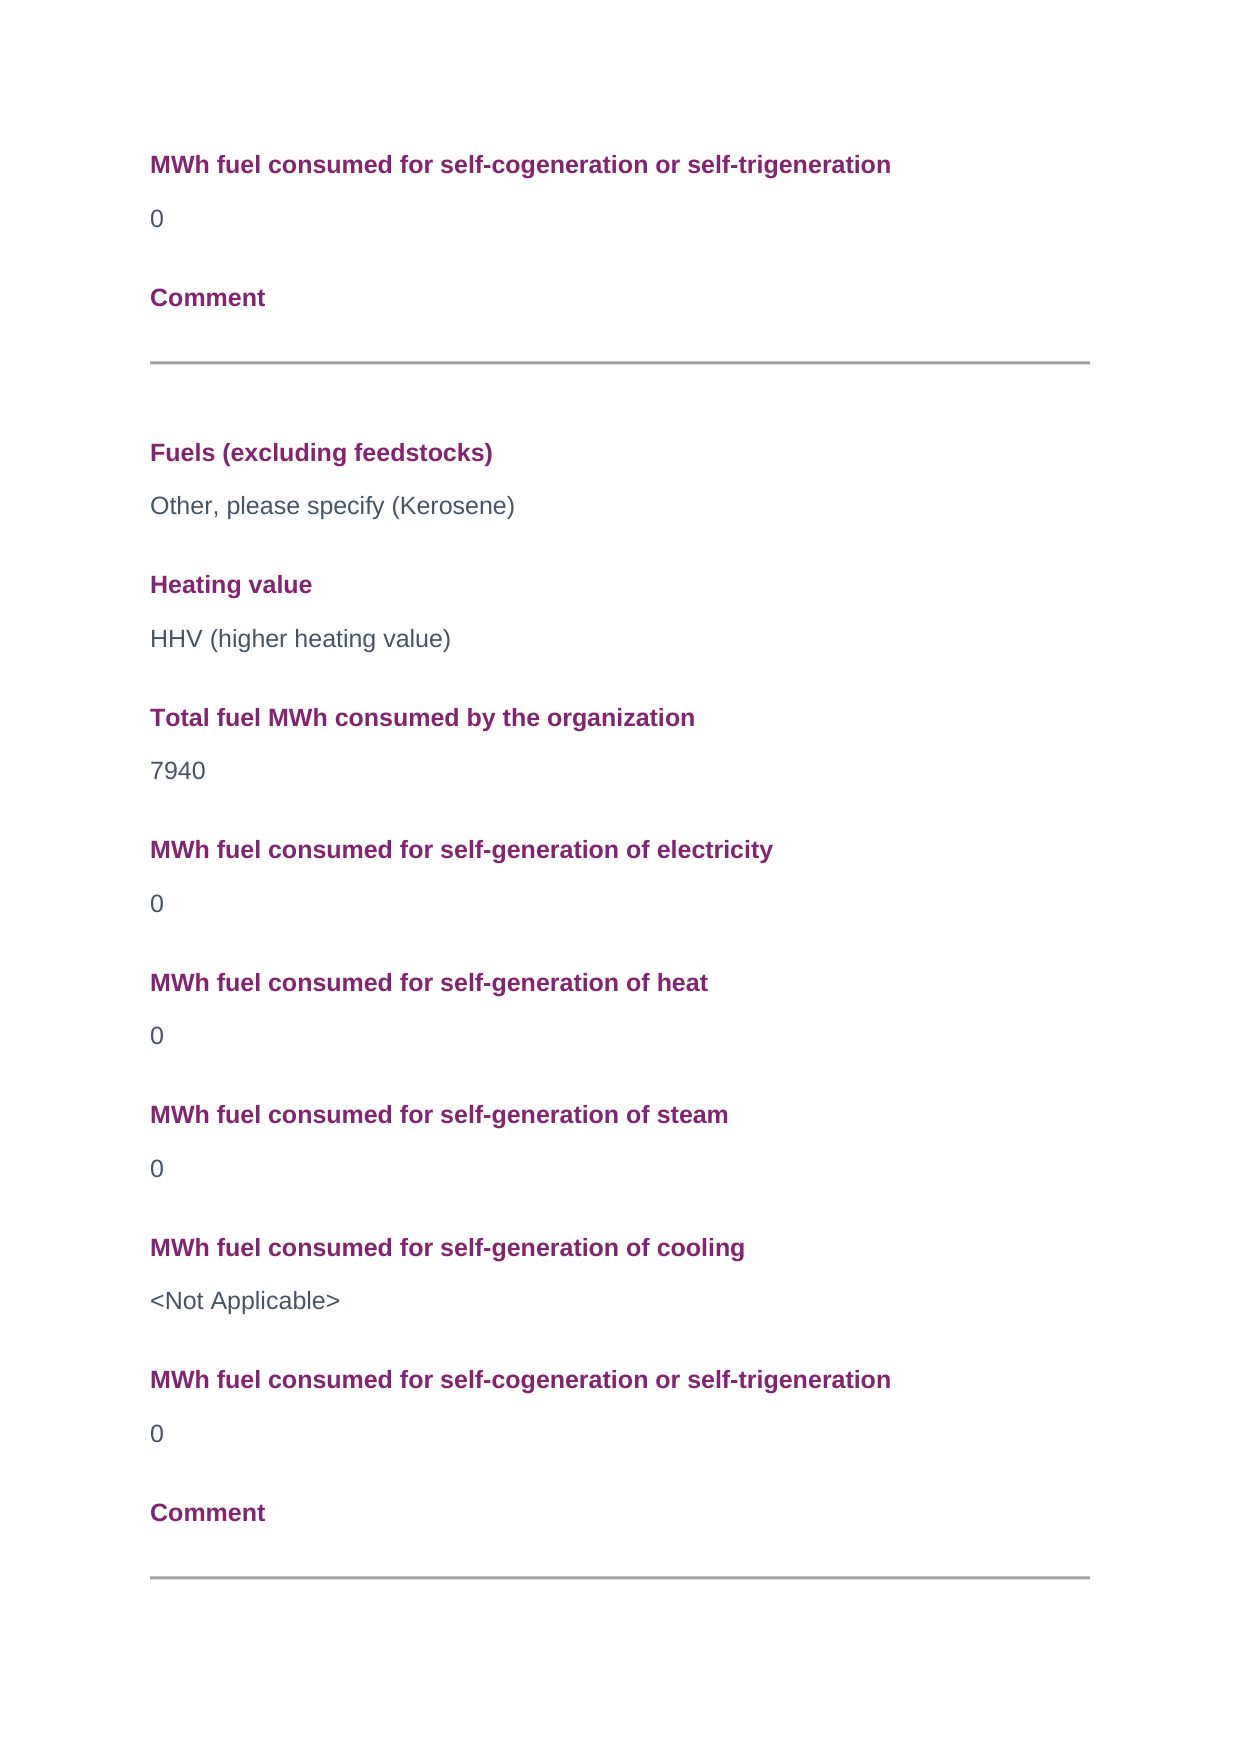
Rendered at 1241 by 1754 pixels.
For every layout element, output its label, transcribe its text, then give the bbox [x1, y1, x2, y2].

subtitle MWh fuel consumed for self-cogeneration or self-trigeneration [150, 1365, 1090, 1394]
subtitle MWh fuel consumed for self-generation of heat [150, 968, 1090, 996]
subtitle MWh fuel consumed for self-generation of electricity [150, 835, 1090, 864]
text 0 [150, 1419, 1090, 1448]
text 0 [150, 204, 1090, 232]
text 0 [150, 1021, 1090, 1050]
text Other, please specify (Kerosene) [150, 491, 1090, 520]
subtitle Total fuel MWh consumed by the organization [150, 703, 1090, 731]
subtitle Comment [150, 282, 1090, 311]
subtitle MWh fuel consumed for self-generation of cooling [150, 1233, 1090, 1261]
subtitle Heating value [150, 570, 1090, 599]
subtitle MWh fuel consumed for self-generation of steam [150, 1100, 1090, 1129]
text 0 [150, 1154, 1090, 1183]
text 7940 [150, 756, 1090, 785]
text HHV (higher heating value) [150, 624, 1090, 653]
text <Not Applicable> [150, 1286, 1090, 1315]
subtitle Fuels (excluding feedstocks) [150, 438, 1090, 466]
subtitle MWh fuel consumed for self-cogeneration or self-trigeneration [150, 150, 1090, 179]
subtitle Comment [150, 1498, 1090, 1526]
text 0 [150, 889, 1090, 918]
